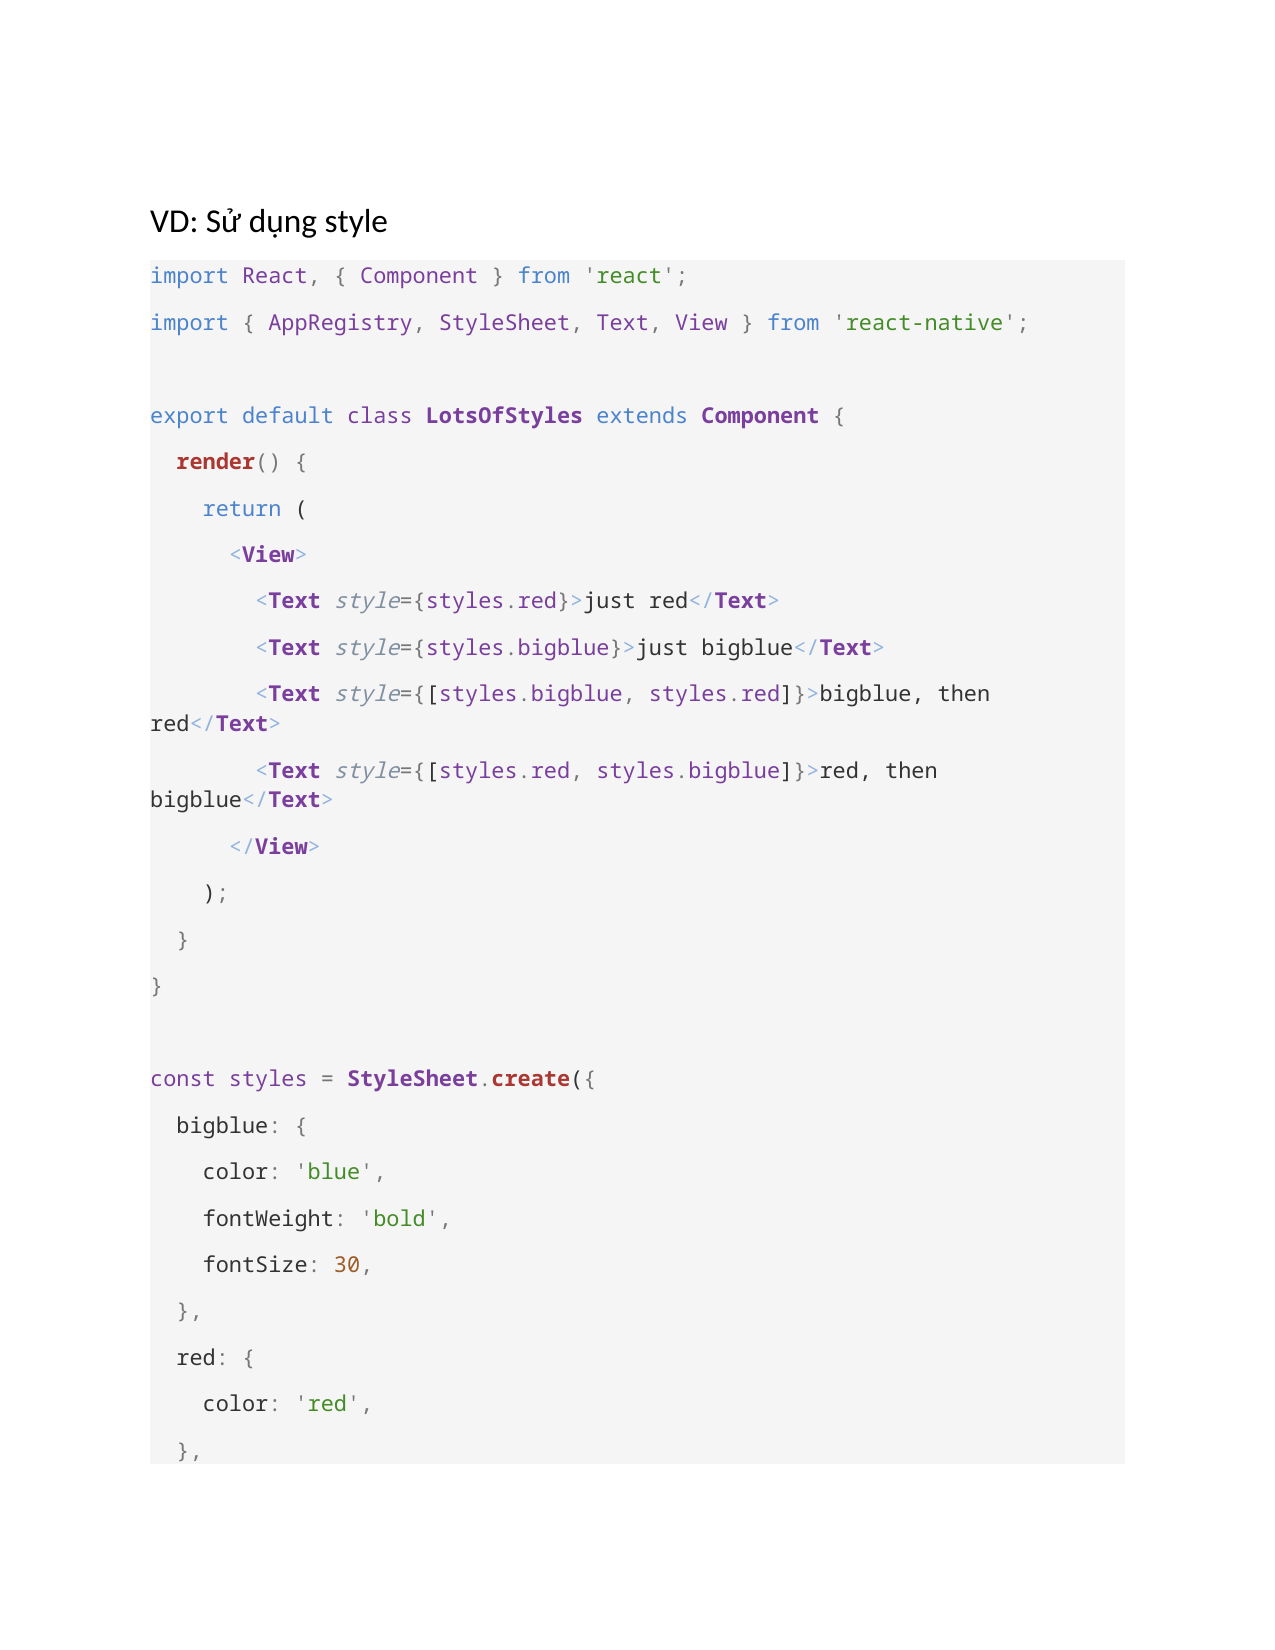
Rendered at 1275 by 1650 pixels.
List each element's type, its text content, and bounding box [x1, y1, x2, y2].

text return ( [150, 492, 1125, 522]
text fontSize: 30, [150, 1249, 1125, 1279]
text import React, { Component } from 'react'; [150, 260, 1125, 290]
text }, [150, 1295, 1125, 1325]
text color: 'blue', [150, 1156, 1125, 1186]
text }, [150, 1435, 1125, 1464]
text bigblue: { [150, 1109, 1125, 1139]
text </View> [150, 831, 1125, 861]
text export default class LotsOfStyles extends Component { [150, 399, 1125, 429]
text VD: Sử dụng style [150, 199, 1125, 240]
text render() { [150, 446, 1125, 476]
text <Text style={[styles.red, styles.bigblue]}>red, then bigblue</Text> [150, 754, 1125, 814]
text <View> [150, 539, 1125, 569]
text fontWeight: 'bold', [150, 1202, 1125, 1232]
text <Text style={styles.bigblue}>just bigblue</Text> [150, 632, 1125, 662]
text <Text style={[styles.bigblue, styles.red]}>bigblue, then red</Text> [150, 678, 1125, 738]
text const styles = StyleSheet.create({ [150, 1063, 1125, 1093]
text } [150, 924, 1125, 953]
text ); [150, 877, 1125, 907]
text color: 'red', [150, 1388, 1125, 1418]
text import { AppRegistry, StyleSheet, Text, View } from 'react-native'; [150, 307, 1125, 336]
text } [150, 970, 1125, 1000]
text <Text style={styles.red}>just red</Text> [150, 585, 1125, 615]
text red: { [150, 1342, 1125, 1372]
